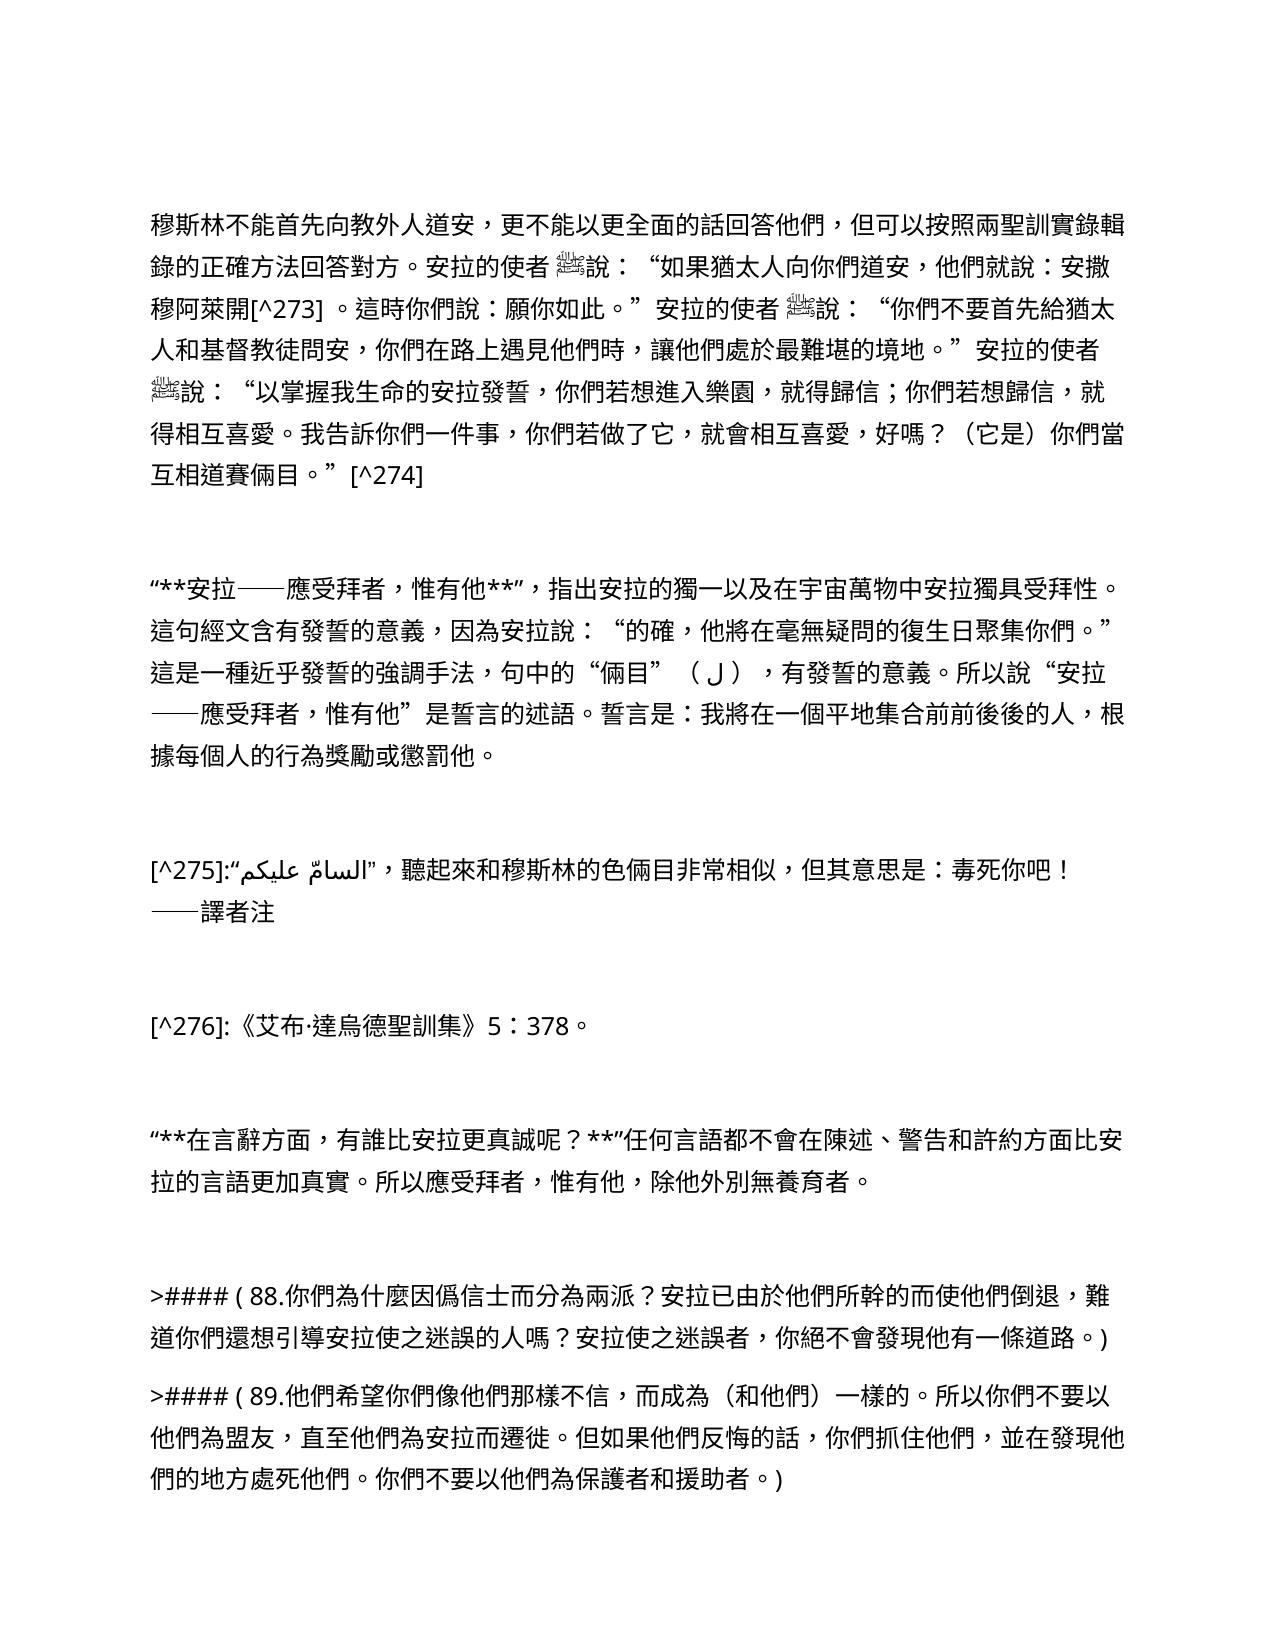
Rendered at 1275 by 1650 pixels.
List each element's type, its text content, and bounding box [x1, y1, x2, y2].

text “**在言辭方面，有誰比安拉更真誠呢？**”任何言語都不會在陳述、警告和許約方面比安拉的言語更加真實。所以應受拜者，惟有他，除他外別無養育者。 [150, 1121, 1125, 1199]
text “**安拉——應受拜者，惟有他**”，指出安拉的獨一以及在宇宙萬物中安拉獨具受拜性。這句經文含有發誓的意義，因為安拉說：“的確，他將在毫無疑問的復生日聚集你們。”這是一種近乎發誓的強調手法，句中的“倆目”（ ل ），有發誓的意義。所以說“安拉——應受拜者，惟有他”是誓言的述語。誓言是：我將在一個平地集合前前後後的人，根據每個人的行為獎勵或懲罰他。 [150, 570, 1125, 773]
text >#### ( 88.你們為什麼因僞信士而分為兩派？安拉已由於他們所幹的而使他們倒退，難道你們還想引導安拉使之迷誤的人嗎？安拉使之迷誤者，你絕不會發現他有一條道路。) [150, 1277, 1125, 1354]
text 穆斯林不能首先向教外人道安，更不能以更全面的話回答他們，但可以按照兩聖訓實錄輯錄的正確方法回答對方。安拉的使者ﷺ說：“如果猶太人向你們道安，他們就說：安撒穆阿萊開[^273] 。這時你們說：願你如此。”安拉的使者ﷺ說：“你們不要首先給猶太人和基督教徒問安，你們在路上遇見他們時，讓他們處於最難堪的境地。”安拉的使者ﷺ說：“以掌握我生命的安拉發誓，你們若想進入樂園，就得歸信；你們若想歸信，就得相互喜愛。我告訴你們一件事，你們若做了它，就會相互喜愛，好嗎？（它是）你們當互相道賽倆目。”[^274] [150, 206, 1125, 492]
text >#### ( 89.他們希望你們像他們那樣不信，而成為（和他們）一樣的。所以你們不要以他們為盟友，直至他們為安拉而遷徙。但如果他們反悔的話，你們抓住他們，並在發現他們的地方處死他們。你們不要以他們為保護者和援助者。) [150, 1377, 1125, 1496]
text [^276]:《艾布·達烏德聖訓集》5：378。 [150, 1007, 1125, 1043]
text [^275]:“السامّ عليكم”，聽起來和穆斯林的色倆目非常相似，但其意思是：毒死你吧！——譯者注 [150, 851, 1125, 929]
